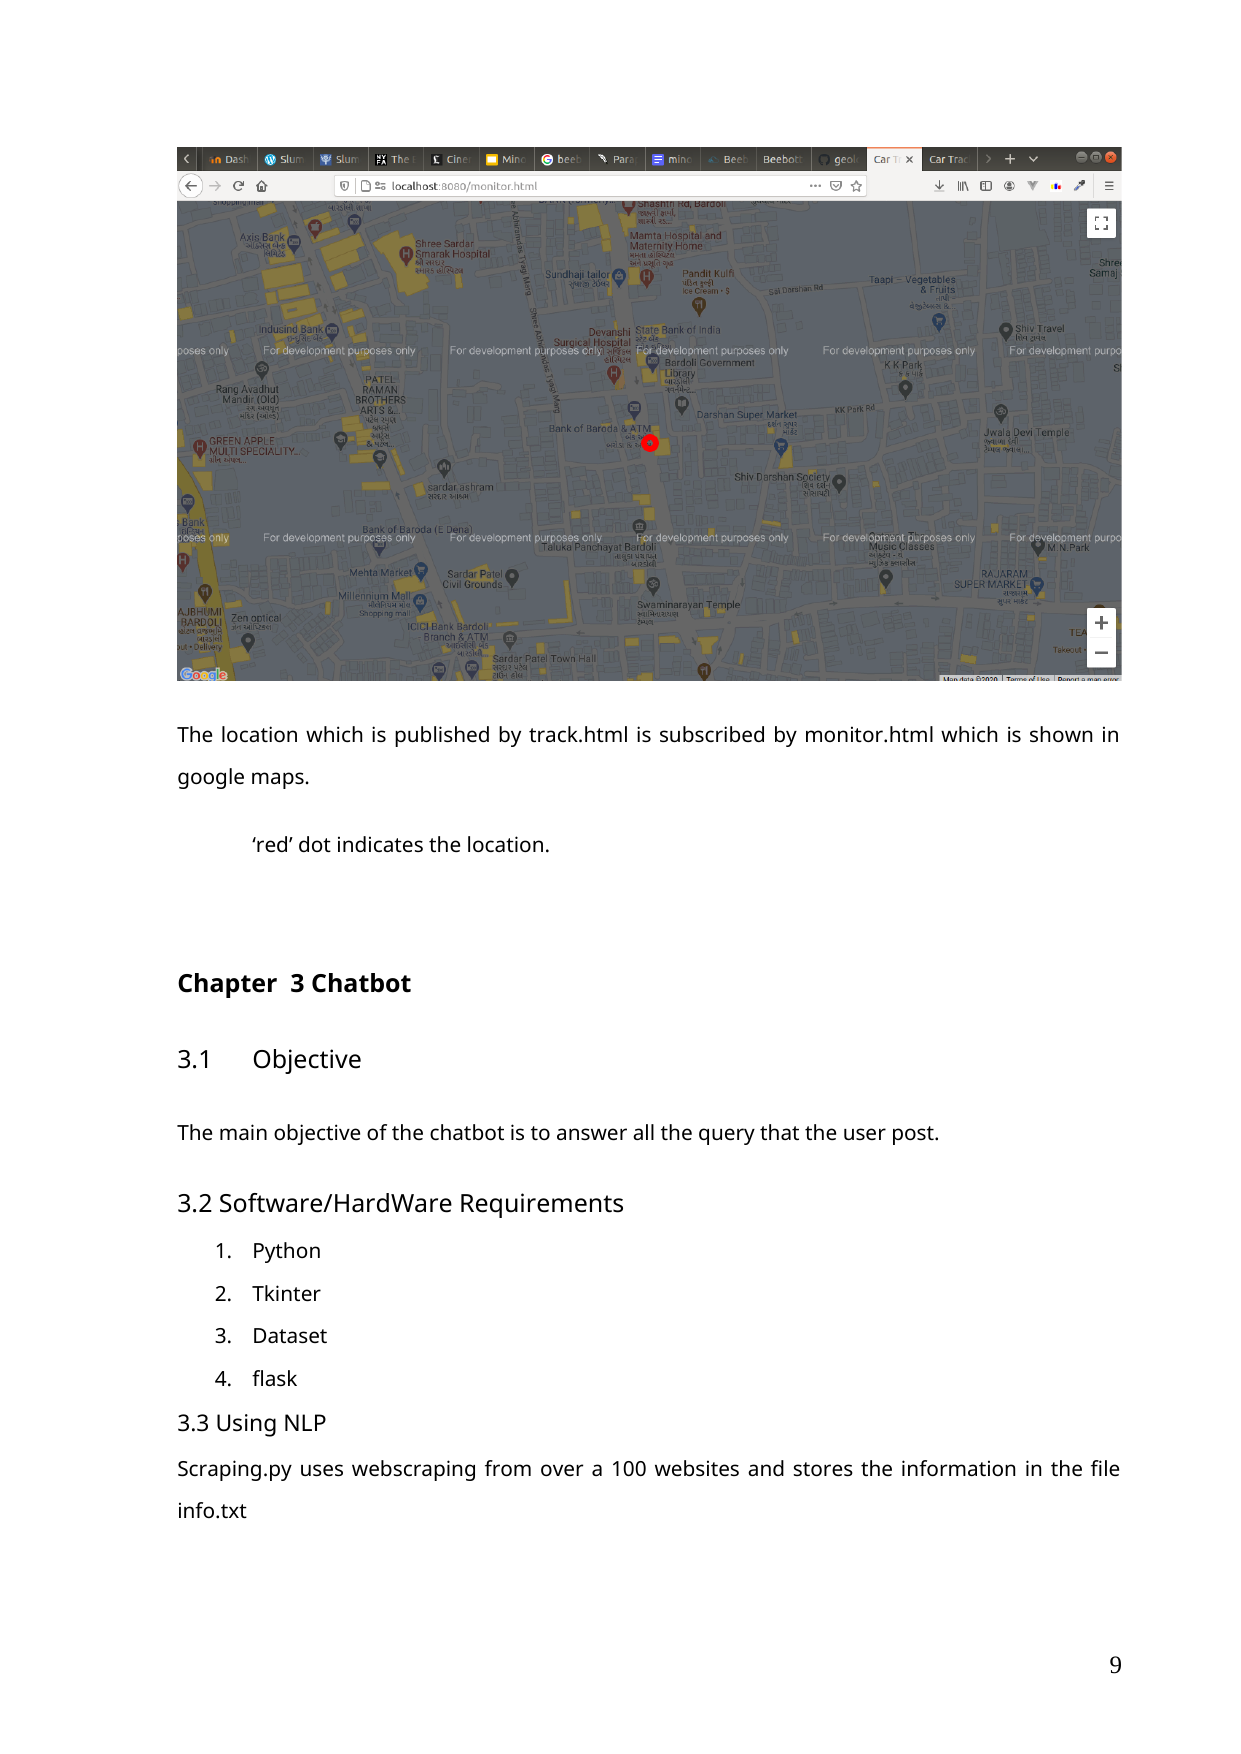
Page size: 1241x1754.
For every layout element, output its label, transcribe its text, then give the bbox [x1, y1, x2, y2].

text 3.1 Objective [177, 1042, 1122, 1076]
text Scraping.py uses webscraping from over a 100 websites and stores the information in the file info.txt [177, 1454, 1122, 1525]
text 3.2 Software/HardWare Requirements [177, 1185, 1122, 1219]
text ‘red’ dot indicates the location. [177, 830, 1122, 858]
list Dataset [214, 1322, 1122, 1350]
text The main objective of the chatbot is to answer all the query that the user post. [177, 1118, 1122, 1146]
text The location which is published by track.html is subscribed by monitor.html which is shown in google maps. [177, 720, 1122, 791]
list Tkinter [214, 1279, 1122, 1307]
list flask [214, 1364, 1122, 1393]
text 3.3 Using NLP [177, 1407, 1122, 1438]
picture [177, 147, 1122, 681]
text Chapter 3 Chatbot [177, 966, 1122, 1000]
list Python [214, 1236, 1122, 1265]
